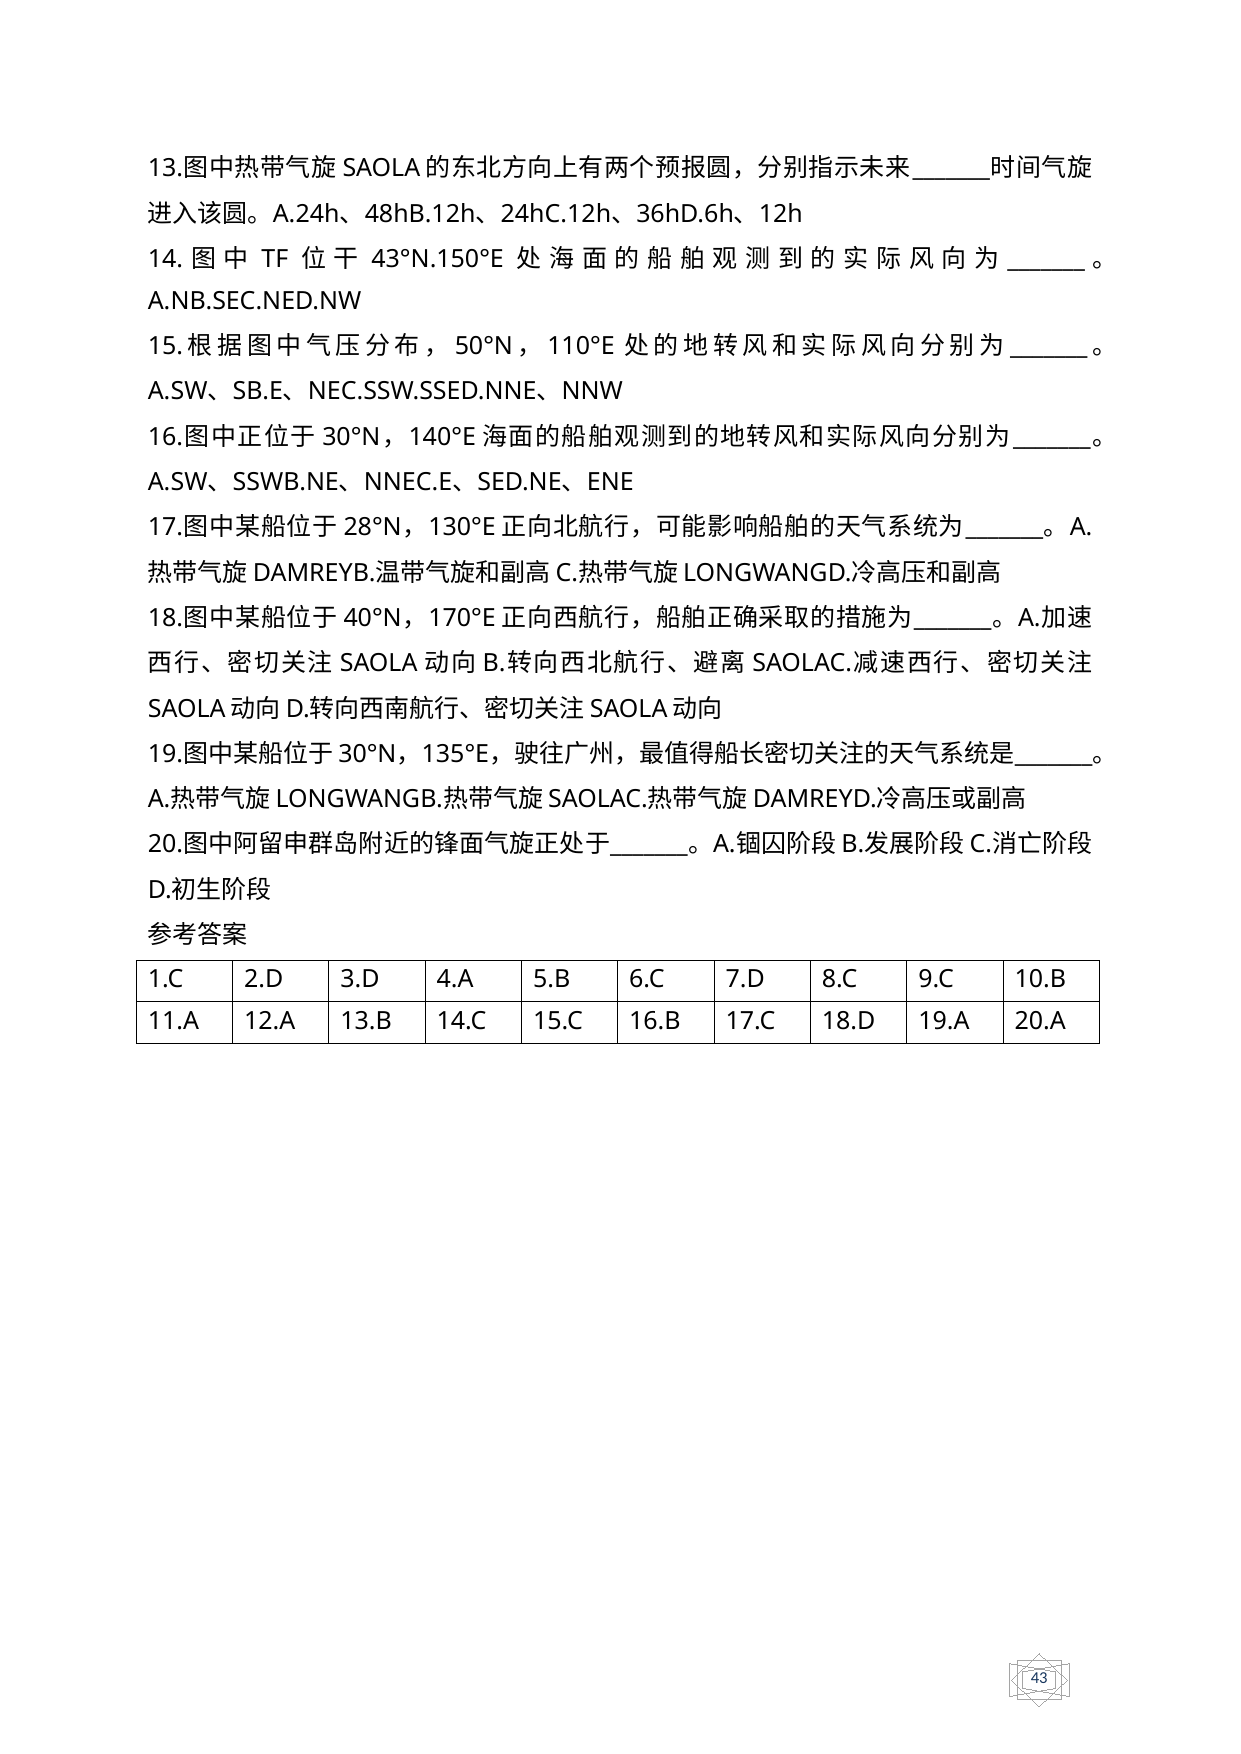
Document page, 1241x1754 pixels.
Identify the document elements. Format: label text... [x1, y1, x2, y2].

text 15.根据图中气压分布，50°N，110°E处的地转风和实际风向分别为_______。A.SW、SB.E、NEC.SSW.SSED.NNE、NNW [148, 326, 1092, 407]
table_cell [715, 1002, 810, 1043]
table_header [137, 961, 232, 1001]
text 17.图中某船位于28°N，130°E正向北航行，可能影响船舶的天气系统为_______。A.热带气旋DAMREYB.温带气旋和副高C.热带气旋LONGWANGD.冷高压和副高 [148, 507, 1092, 588]
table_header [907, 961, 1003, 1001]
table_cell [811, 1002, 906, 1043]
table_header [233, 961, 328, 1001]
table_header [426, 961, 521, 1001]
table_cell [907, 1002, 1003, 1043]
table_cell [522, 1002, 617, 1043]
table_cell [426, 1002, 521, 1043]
text 参考答案 [148, 914, 1092, 951]
text 18.图中某船位于40°N，170°E正向西航行，船舶正确采取的措施为_______。A.加速西行、密切关注SAOLA动向B.转向西北航行、避离SAOLAC.减速西行、密切关注SAOLA动向D.转向西南航行、密切关注SAOLA动向 [148, 597, 1092, 724]
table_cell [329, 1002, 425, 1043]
text 16.图中正位于30°N，140°E海面的船舶观测到的地转风和实际风向分别为_______。A.SW、SSWB.NE、NNEC.E、SED.NE、ENE [148, 416, 1092, 498]
text 19.图中某船位于30°N，135°E，驶往广州，最值得船长密切关注的天气系统是_______。A.热带气旋LONGWANGB.热带气旋SAOLAC.热带气旋DAMREYD.冷高压或副高 [148, 733, 1092, 815]
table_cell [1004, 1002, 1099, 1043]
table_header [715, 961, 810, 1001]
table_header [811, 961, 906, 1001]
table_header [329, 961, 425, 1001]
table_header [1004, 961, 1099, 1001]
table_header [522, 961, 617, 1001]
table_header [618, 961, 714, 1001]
text 14.图中TF位干43°N.150°E处海面的船舶观测到的实际风向为_______。A.NB.SEC.NED.NW [148, 238, 1092, 317]
text 20.图中阿留申群岛附近的锋面气旋正处于_______。A.锢囚阶段B.发展阶段C.消亡阶段D.初生阶段 [148, 824, 1092, 906]
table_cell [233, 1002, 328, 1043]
text 13.图中热带气旋SAOLA的东北方向上有两个预报圆，分别指示未来_______时间气旋进入该圆。A.24h、48hB.12h、24hC.12h、36hD.6h、12h [148, 148, 1092, 229]
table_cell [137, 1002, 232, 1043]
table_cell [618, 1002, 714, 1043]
